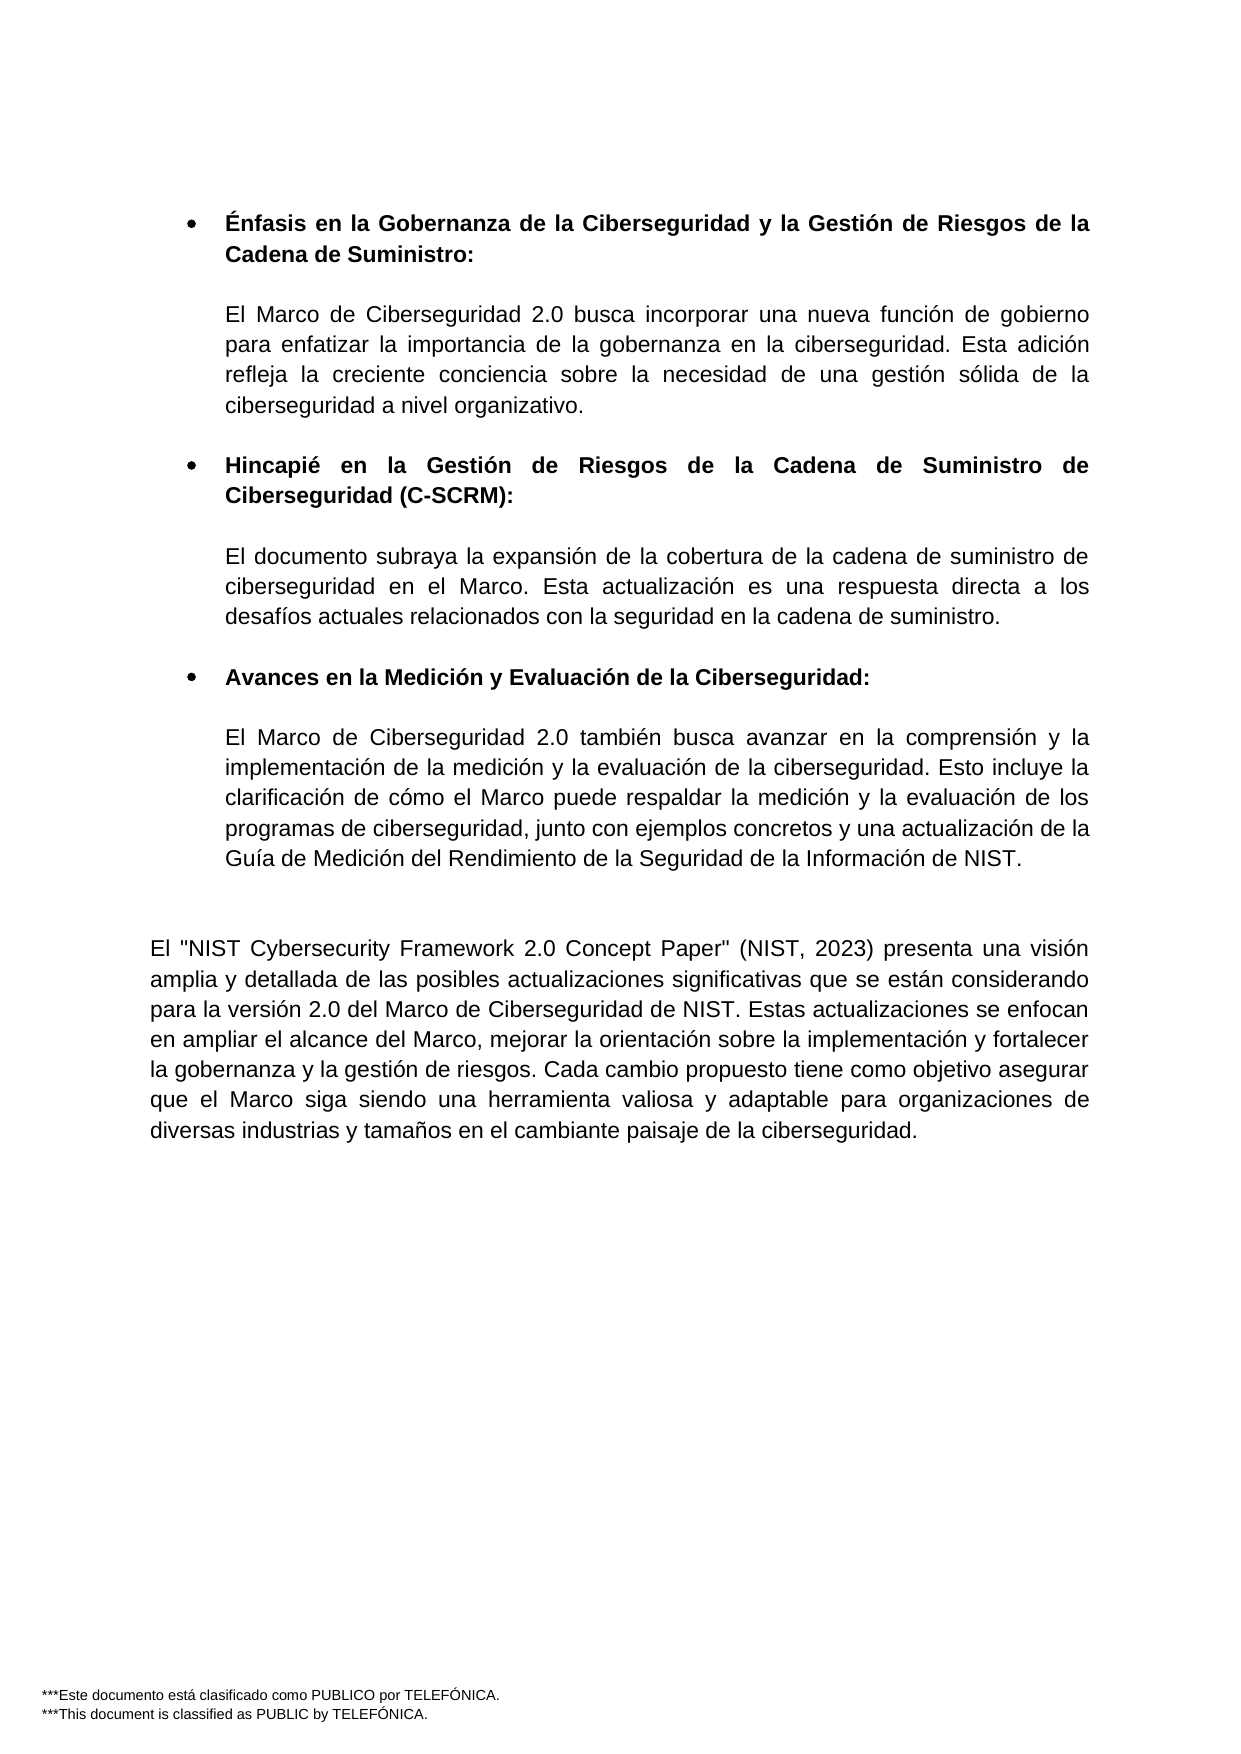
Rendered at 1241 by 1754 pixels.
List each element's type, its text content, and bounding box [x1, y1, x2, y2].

text El "NIST Cybersecurity Framework 2.0 Concept Paper" (NIST, 2023) presenta una visión amplia y detallada de las posibles actualizaciones significativas que se están considerando para la versión 2.0 del Marco de Ciberseguridad de NIST. Estas actualizaciones se enfocan en ampliar el alcance del Marco, mejorar la orientación sobre la implementación y fortalecer la gobernanza y la gestión de riesgos. Cada cambio propuesto tiene como objetivo asegurar que el Marco siga siendo una herramienta valiosa y adaptable para organizaciones de diversas industrias y tamaños en el cambiante paisaje de la ciberseguridad. [150, 935, 1090, 1143]
list Énfasis en la Gobernanza de la Ciberseguridad y la Gestión de Riesgos de la Cadena de Suministro: [187, 210, 1090, 267]
list Avances en la Medición y Evaluación de la Ciberseguridad: [187, 663, 1090, 690]
list Hincapié en la Gestión de Riesgos de la Cadena de Suministro de Ciberseguridad (C-SCRM): [187, 452, 1090, 509]
list El Marco de Ciberseguridad 2.0 busca incorporar una nueva función de gobierno para enfatizar la importancia de la gobernanza en la ciberseguridad. Esta adición refleja la creciente conciencia sobre la necesidad de una gestión sólida de la ciberseguridad a nivel organizativo. [225, 301, 1090, 418]
list El Marco de Ciberseguridad 2.0 también busca avanzar en la comprensión y la implementación de la medición y la evaluación de la ciberseguridad. Esto incluye la clarificación de cómo el Marco puede respaldar la medición y la evaluación de los programas de ciberseguridad, junto con ejemplos concretos y una actualización de la Guía de Medición del Rendimiento de la Seguridad de la Información de NIST. [225, 724, 1090, 871]
list El documento subraya la expansión de la cobertura de la cadena de suministro de ciberseguridad en el Marco. Esta actualización es una respuesta directa a los desafíos actuales relacionados con la seguridad en la cadena de suministro. [225, 543, 1090, 629]
